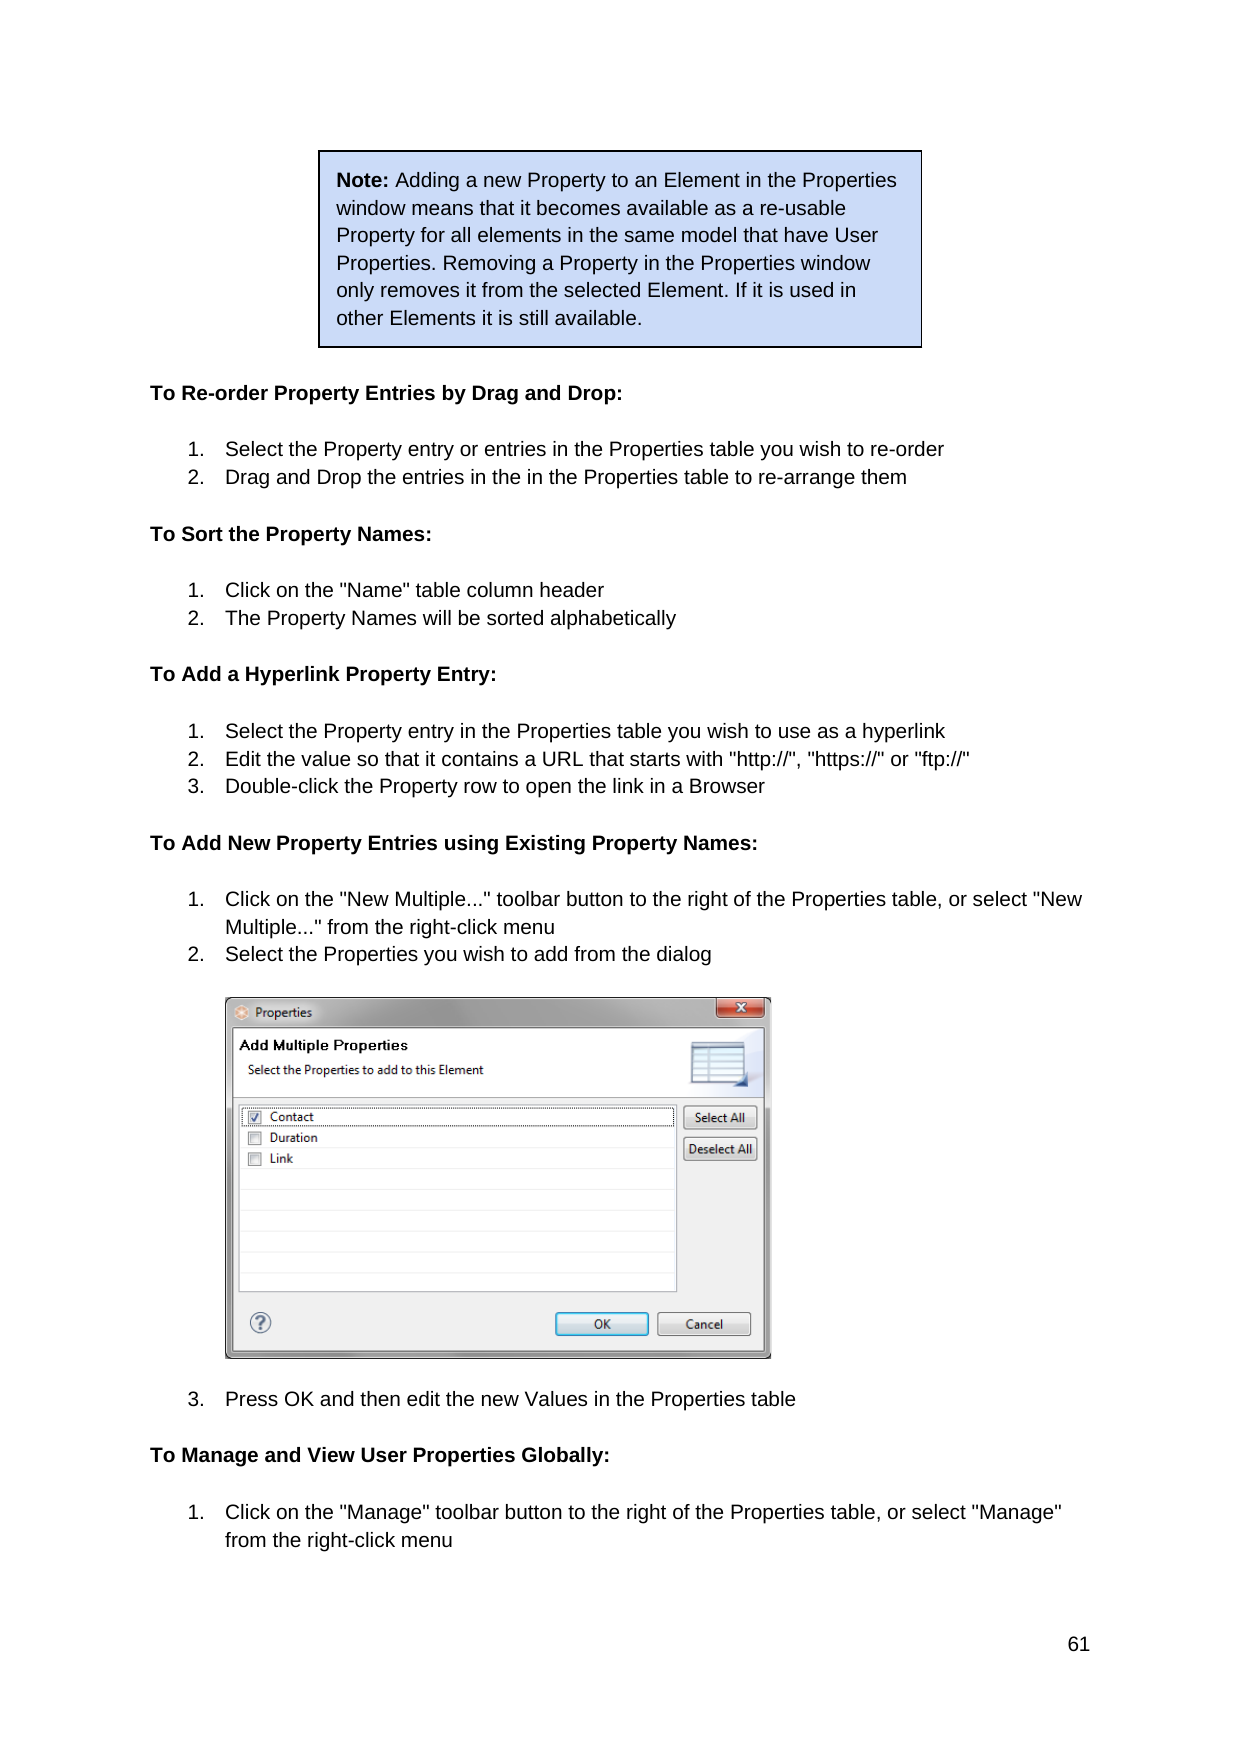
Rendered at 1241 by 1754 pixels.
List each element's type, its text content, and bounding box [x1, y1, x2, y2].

list Click on the "New Multiple..." toolbar button to the right of the Properties table, or select "New Multiple..." from the right-click menu [187, 887, 1090, 939]
list Select the Property entry or entries in the Properties table you wish to re-order [187, 437, 1090, 461]
picture [225, 997, 772, 1359]
list Click on the "Name" table column header [187, 578, 1090, 602]
list Edit the value so that it contains a URL that starts with "http://", "https://" or "ftp://" [187, 746, 1090, 770]
list The Property Names will be sorted alphabetically [187, 606, 1090, 629]
list Double-click the Property row to open the link in a Browser [187, 774, 1090, 798]
list Drag and Drop the entries in the in the Properties table to re-arrange them [187, 465, 1090, 489]
list Select the Property entry in the Properties table you wish to use as a hyperlink [187, 719, 1090, 743]
text To Re-order Property Entries by Drag and Drop: [150, 381, 1090, 404]
list Press OK and then edit the new Values in the Properties table [187, 1387, 1090, 1411]
text To Manage and View User Properties Globally: [150, 1443, 1090, 1467]
list Click on the "Manage" toolbar button to the right of the Properties table, or select "Manage" from the right-click menu [187, 1500, 1090, 1551]
text To Add New Property Entries using Existing Property Names: [150, 831, 1090, 854]
text Note: Adding a new Property to an Element in the Properties window means that it becomes available as a re-usable Property for all elements in the same model that have User Properties. Removing a Property in the Properties window only removes it from the selected Element. If it is used in other Elements it is still available. [320, 152, 921, 346]
text To Add a Hyperlink Property Entry: [150, 662, 1090, 686]
text To Sort the Property Names: [150, 521, 1090, 545]
